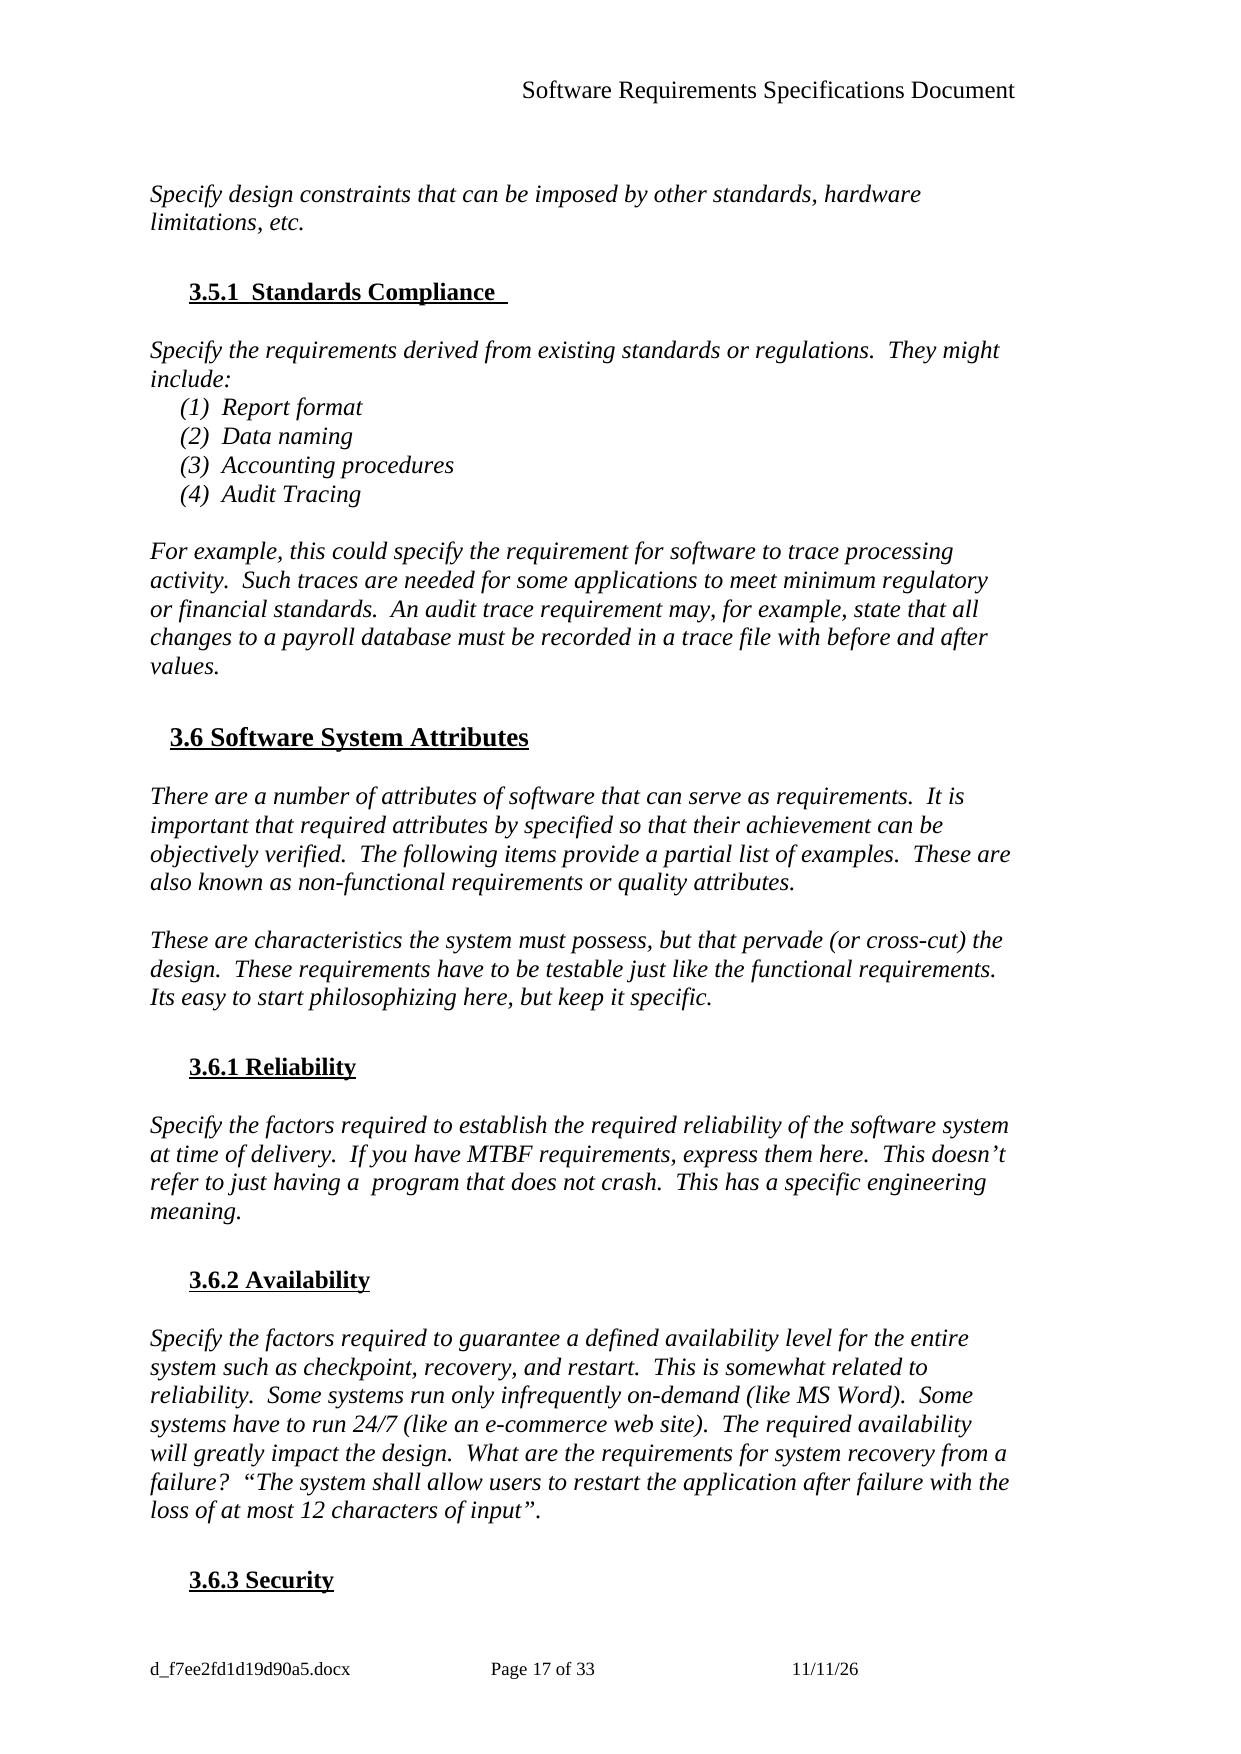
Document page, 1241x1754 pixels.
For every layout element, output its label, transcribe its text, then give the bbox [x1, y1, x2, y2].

subtitle 3.6.3 Security [189, 1565, 1015, 1594]
subtitle 3.6 Software System Attributes [169, 721, 1015, 752]
text (3) Accounting procedures [180, 450, 1015, 479]
text Specify the requirements derived from existing standards or regulations. They might include: [150, 335, 1015, 392]
text Specify design constraints that can be imposed by other standards, hardware limitations, etc. [150, 179, 1015, 236]
text There are a number of attributes of software that can serve as requirements. It is important that required attributes by specified so that their achievement can be objectively verified. The following items provide a partial list of examples. These are also known as non-functional requirements or quality attributes. [150, 781, 1015, 896]
text For example, this could specify the requirement for software to trace processing activity. Such traces are needed for some applications to meet minimum regulatory or financial standards. An audit trace requirement may, for example, state that all changes to a payroll database must be recorded in a trace file with before and after values. [150, 536, 1015, 680]
subtitle 3.5.1 Standards Compliance [189, 277, 1015, 306]
text Specify the factors required to establish the required reliability of the software system at time of delivery. If you have MTBF requirements, express them here. This doesn’t refer to just having a program that does not crash. This has a specific engineering meaning. [150, 1110, 1015, 1225]
text (2) Data naming [180, 421, 1015, 450]
text Specify the factors required to guarantee a defined availability level for the entire system such as checkpoint, recovery, and restart. This is somewhat related to reliability. Some systems run only infrequently on-demand (like MS Word). Some systems have to run 24/7 (like an e-commerce web site). The required availability will greatly impact the design. What are the requirements for system recovery from a failure? “The system shall allow users to restart the application after failure with the loss of at most 12 characters of input”. [150, 1323, 1015, 1524]
text (1) Report format [180, 392, 1015, 421]
subtitle 3.6.1 Reliability [189, 1052, 1015, 1081]
subtitle 3.6.2 Availability [189, 1266, 1015, 1294]
text (4) Audit Tracing [180, 479, 1015, 507]
text These are characteristics the system must possess, but that pervade (or cross-cut) the design. These requirements have to be testable just like the functional requirements. Its easy to start philosophizing here, but keep it specific. [150, 925, 1015, 1011]
